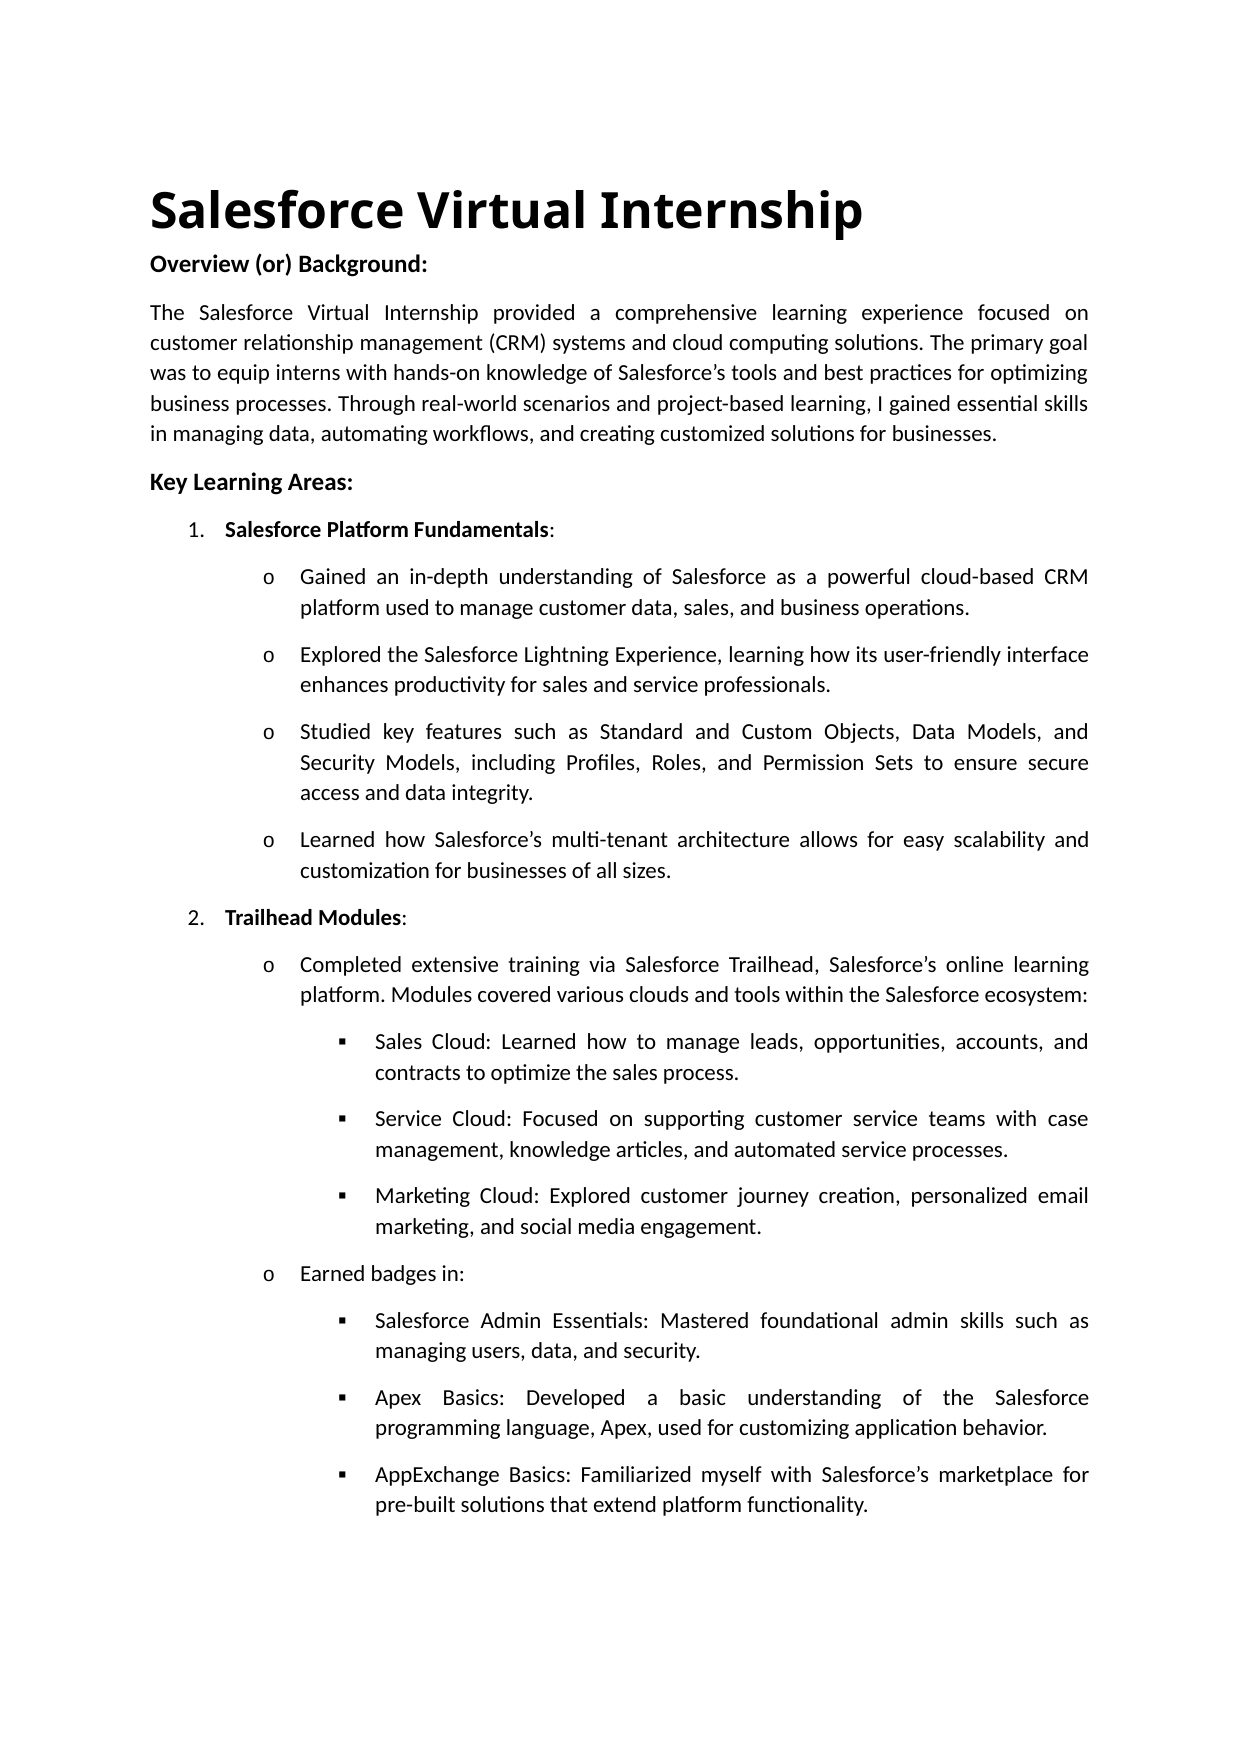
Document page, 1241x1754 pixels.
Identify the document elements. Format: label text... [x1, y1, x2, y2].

list Service Cloud: Focused on supporting customer service teams with case management, knowledge articles, and automated service processes. [337, 1104, 1090, 1163]
list Learned how Salesforce’s multi-tenant architecture allows for easy scalability and customization for businesses of all sizes. [262, 825, 1090, 884]
text Key Learning Areas: [150, 466, 1090, 496]
text The Salesforce Virtual Internship provided a comprehensive learning experience focused on customer relationship management (CRM) systems and cloud computing solutions. The primary goal was to equip interns with hands-on knowledge of Salesforce’s tools and best practices for optimizing business processes. Through real-world scenarios and project-based learning, I gained essential skills in managing data, automating workflows, and creating customized solutions for businesses. [150, 298, 1090, 447]
text Overview (or) Background: [150, 248, 1090, 279]
list Apex Basics: Developed a basic understanding of the Salesforce programming language, Apex, used for customizing application behavior. [337, 1383, 1090, 1441]
list Sales Cloud: Learned how to manage leads, opportunities, accounts, and contracts to optimize the sales process. [337, 1027, 1090, 1086]
list Trailhead Modules: [187, 903, 1090, 931]
list Marketing Cloud: Explored customer journey creation, personalized email marketing, and social media engagement. [337, 1182, 1090, 1240]
list AppExchange Basics: Familiarized myself with Salesforce’s marketplace for pre-built solutions that extend platform functionality. [337, 1460, 1090, 1518]
list Studied key features such as Standard and Custom Objects, Data Models, and Security Models, including Profiles, Roles, and Permission Sets to ensure secure access and data integrity. [262, 717, 1090, 806]
list Gained an in-depth understanding of Salesforce as a powerful cloud-based CRM platform used to manage customer data, sales, and business operations. [262, 562, 1090, 621]
list Salesforce Admin Essentials: Mastered foundational admin skills such as managing users, data, and security. [337, 1306, 1090, 1364]
list Explored the Salesforce Lightning Experience, learning how its user-friendly interface enhances productivity for sales and service professionals. [262, 640, 1090, 699]
list Earned badges in: [262, 1259, 1090, 1287]
list Salesforce Platform Fundamentals: [187, 515, 1090, 543]
list Completed extensive training via Salesforce Trailhead, Salesforce’s online learning platform. Modules covered various clouds and tools within the Salesforce ecosystem: [262, 950, 1090, 1008]
subtitle Salesforce Virtual Internship [150, 175, 1090, 243]
